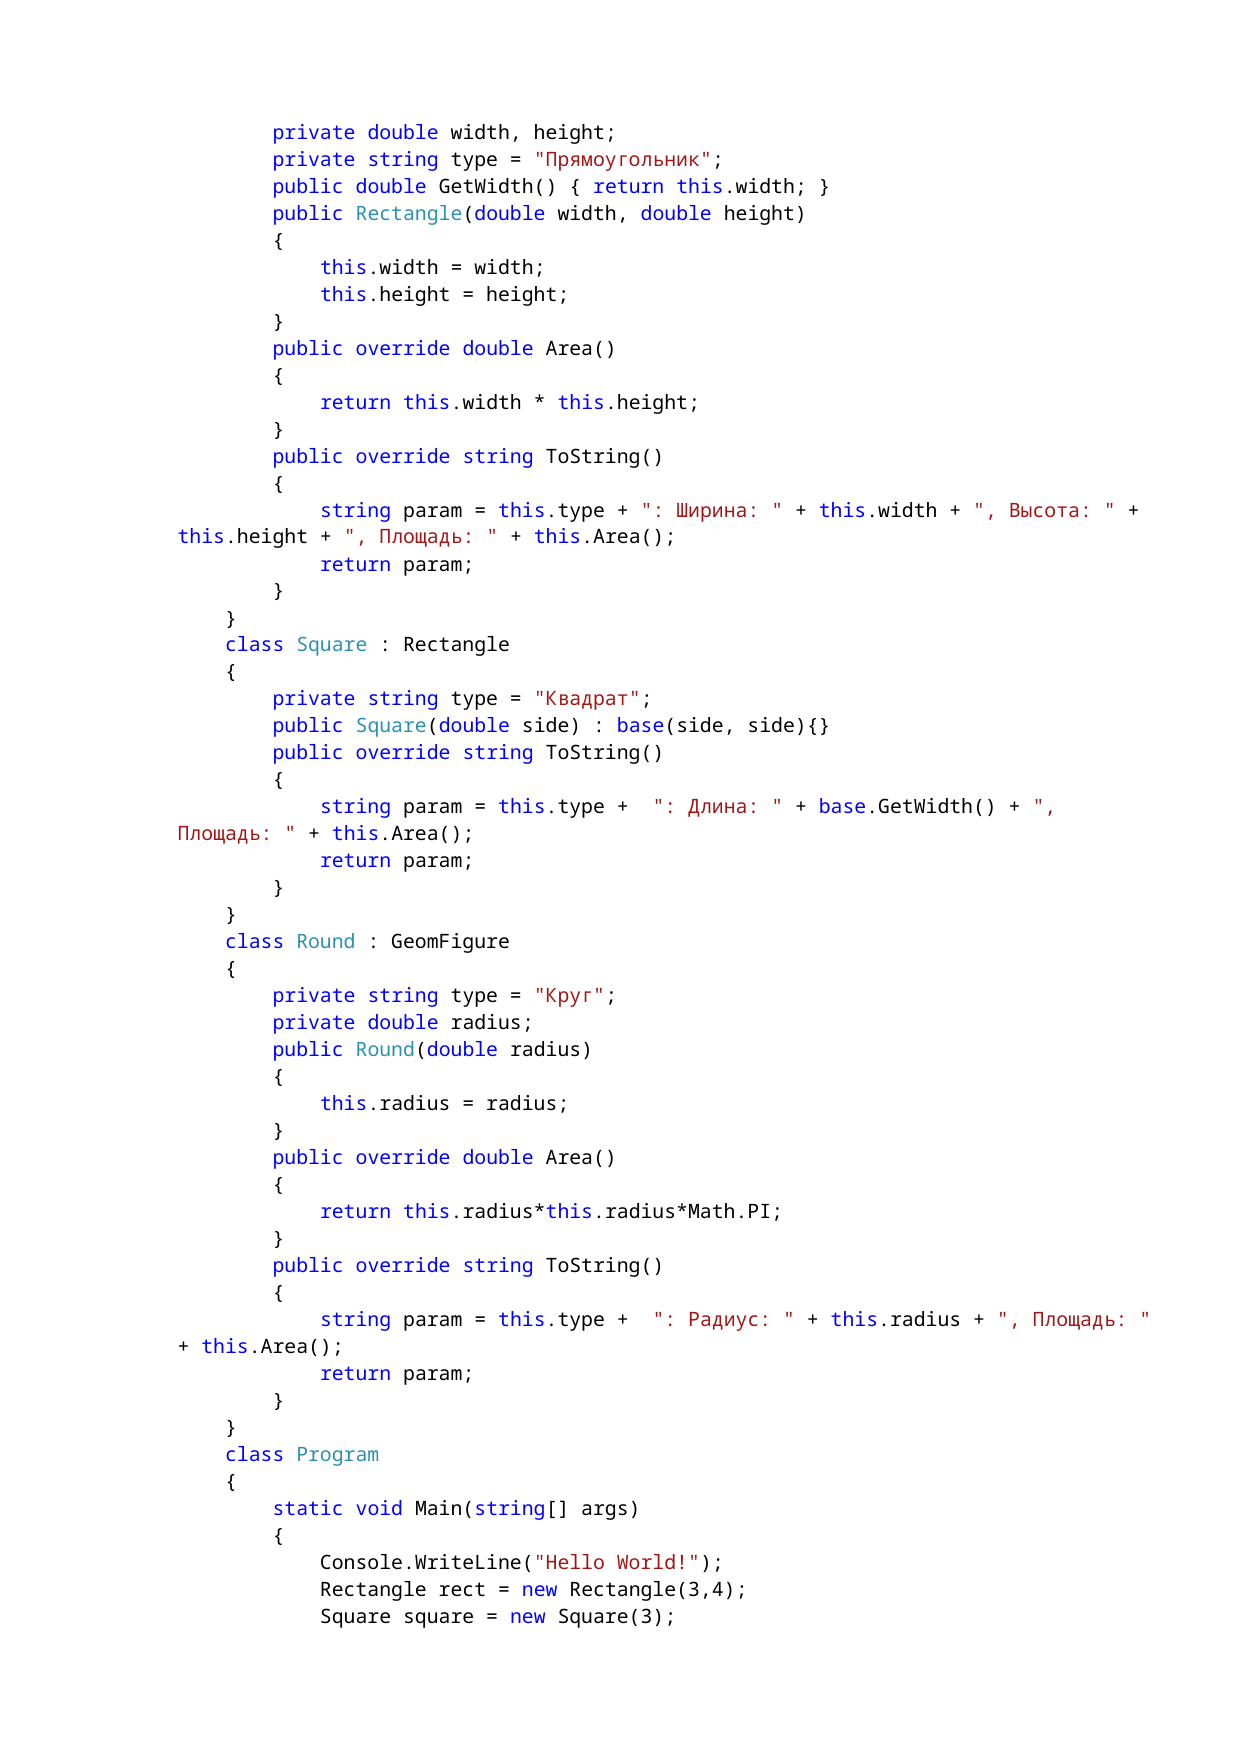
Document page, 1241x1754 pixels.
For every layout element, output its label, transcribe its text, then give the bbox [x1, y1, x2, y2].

text static void Main(string[] args) [177, 1494, 1152, 1521]
text return param; [177, 847, 1152, 873]
text } [177, 1413, 1152, 1440]
text { [177, 1467, 1152, 1494]
text return this.width * this.height; [177, 388, 1152, 415]
text private double width, height; [177, 118, 1152, 145]
text this.radius = radius; [177, 1089, 1152, 1116]
text Console.WriteLine("Hello World!"); [177, 1548, 1152, 1575]
text class Square : Rectangle [177, 631, 1152, 658]
text { [177, 1062, 1152, 1089]
text public Square(double side) : base(side, side){} [177, 712, 1152, 739]
text public Round(double radius) [177, 1035, 1152, 1062]
text { [177, 226, 1152, 253]
text { [177, 1170, 1152, 1197]
text private string type = "Прямоугольник"; [177, 145, 1152, 172]
text public override string ToString() [177, 442, 1152, 469]
text return param; [177, 550, 1152, 577]
text } [177, 604, 1152, 631]
text } [177, 873, 1152, 901]
text string param = this.type + ": Ширина: " + this.width + ", Высота: " + this.height + ", Площадь: " + this.Area(); [177, 496, 1152, 550]
text } [177, 1116, 1152, 1143]
text public override string ToString() [177, 739, 1152, 766]
text { [177, 469, 1152, 496]
text { [177, 361, 1152, 388]
text public double GetWidth() { return this.width; } [177, 172, 1152, 199]
text } [177, 901, 1152, 927]
text return param; [177, 1359, 1152, 1386]
text } [177, 577, 1152, 604]
text Rectangle rect = new Rectangle(3,4); [177, 1575, 1152, 1602]
text { [177, 1278, 1152, 1305]
text { [177, 1521, 1152, 1548]
text public Rectangle(double width, double height) [177, 199, 1152, 226]
text } [177, 307, 1152, 334]
text string param = this.type + ": Радиус: " + this.radius + ", Площадь: " + this.Area(); [177, 1305, 1152, 1359]
text public override double Area() [177, 1143, 1152, 1170]
text { [177, 658, 1152, 685]
text public override string ToString() [177, 1251, 1152, 1278]
text this.height = height; [177, 280, 1152, 307]
text { [177, 766, 1152, 793]
text } [177, 1224, 1152, 1251]
text string param = this.type + ": Длина: " + base.GetWidth() + ", Площадь: " + this.Area(); [177, 793, 1152, 847]
text private double radius; [177, 1008, 1152, 1035]
text } [177, 415, 1152, 442]
text this.width = width; [177, 253, 1152, 280]
text class Round : GeomFigure [177, 927, 1152, 954]
text class Program [177, 1440, 1152, 1467]
text } [177, 1386, 1152, 1413]
text return this.radius*this.radius*Math.PI; [177, 1197, 1152, 1224]
text private string type = "Круг"; [177, 981, 1152, 1008]
text private string type = "Квадрат"; [177, 685, 1152, 712]
text Square square = new Square(3); [177, 1602, 1152, 1629]
text public override double Area() [177, 334, 1152, 361]
text { [177, 954, 1152, 981]
